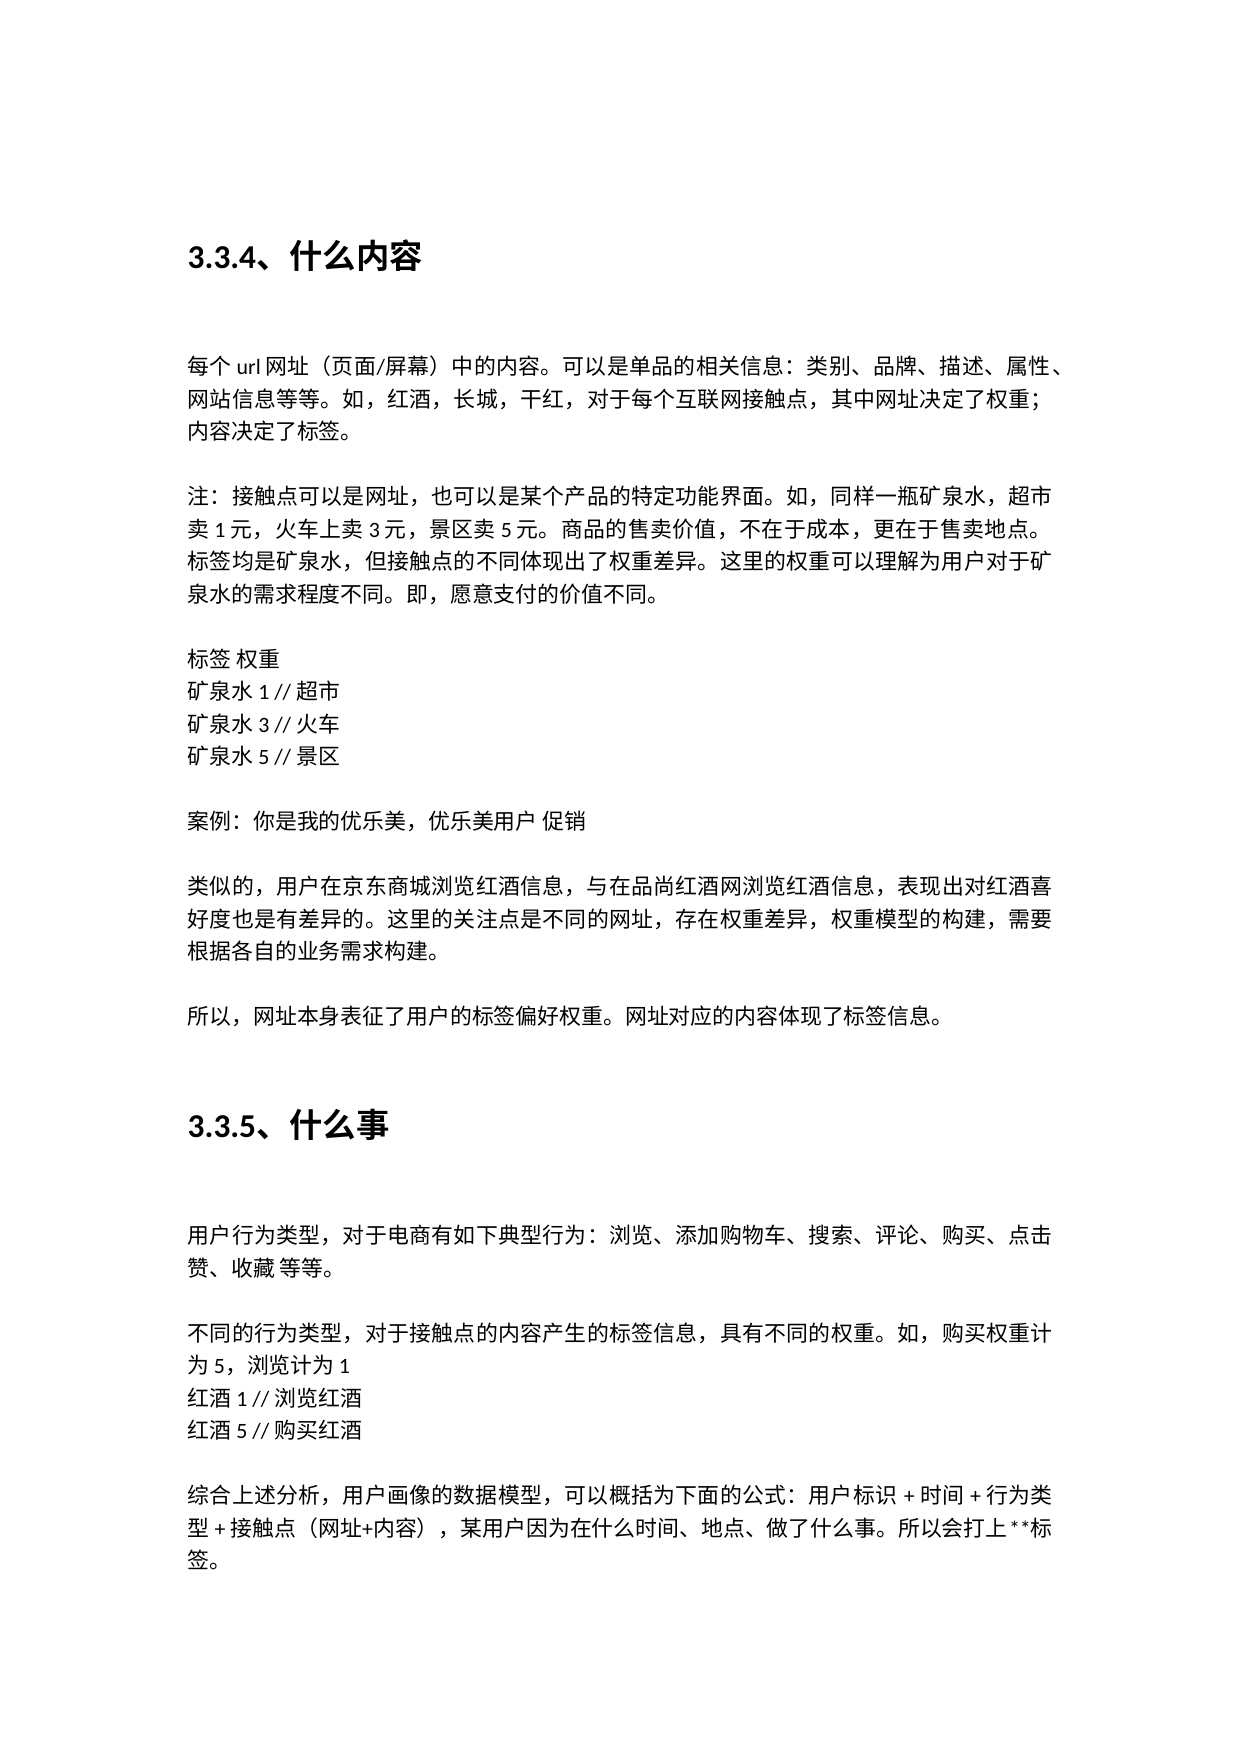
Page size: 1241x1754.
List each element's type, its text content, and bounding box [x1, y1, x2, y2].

text 用户行为类型，对于电商有如下典型行为：浏览、添加购物车、搜索、评论、购买、点击赞、收藏 等等。 [187, 1218, 1053, 1283]
text 类似的，用户在京东商城浏览红酒信息，与在品尚红酒网浏览红酒信息，表现出对红酒喜好度也是有差异的。这里的关注点是不同的网址，存在权重差异，权重模型的构建，需要根据各自的业务需求构建。 [187, 869, 1053, 966]
text 红酒 5 // 购买红酒 [187, 1413, 1053, 1446]
text 所以，网址本身表征了用户的标签偏好权重。网址对应的内容体现了标签信息。 [187, 999, 1053, 1031]
text 综合上述分析，用户画像的数据模型，可以概括为下面的公式：用户标识 + 时间 + 行为类型 + 接触点（网址+内容），某用户因为在什么时间、地点、做了什么事。所以会打上**标签。 [187, 1478, 1053, 1576]
text 每个url网址（页面/屏幕）中的内容。可以是单品的相关信息：类别、品牌、描述、属性、网站信息等等。如，红酒，长城，干红，对于每个互联网接触点，其中网址决定了权重；内容决定了标签。 [187, 349, 1053, 446]
text 案例：你是我的优乐美，优乐美用户 促销 [187, 804, 1053, 836]
subtitle 3.3.4、什么内容 [187, 222, 1053, 287]
text 注：接触点可以是网址，也可以是某个产品的特定功能界面。如，同样一瓶矿泉水，超市卖1元，火车上卖3元，景区卖5元。商品的售卖价值，不在于成本，更在于售卖地点。标签均是矿泉水，但接触点的不同体现出了权重差异。这里的权重可以理解为用户对于矿泉水的需求程度不同。即，愿意支付的价值不同。 [187, 479, 1053, 609]
text 红酒 1 // 浏览红酒 [187, 1381, 1053, 1413]
text 矿泉水 3 // 火车 [187, 706, 1053, 739]
text 标签 权重 [187, 641, 1053, 674]
text 不同的行为类型，对于接触点的内容产生的标签信息，具有不同的权重。如，购买权重计为5，浏览计为1 [187, 1316, 1053, 1381]
text 矿泉水 5 // 景区 [187, 739, 1053, 771]
subtitle 3.3.5、什么事 [187, 1091, 1053, 1156]
text 矿泉水 1 // 超市 [187, 674, 1053, 706]
